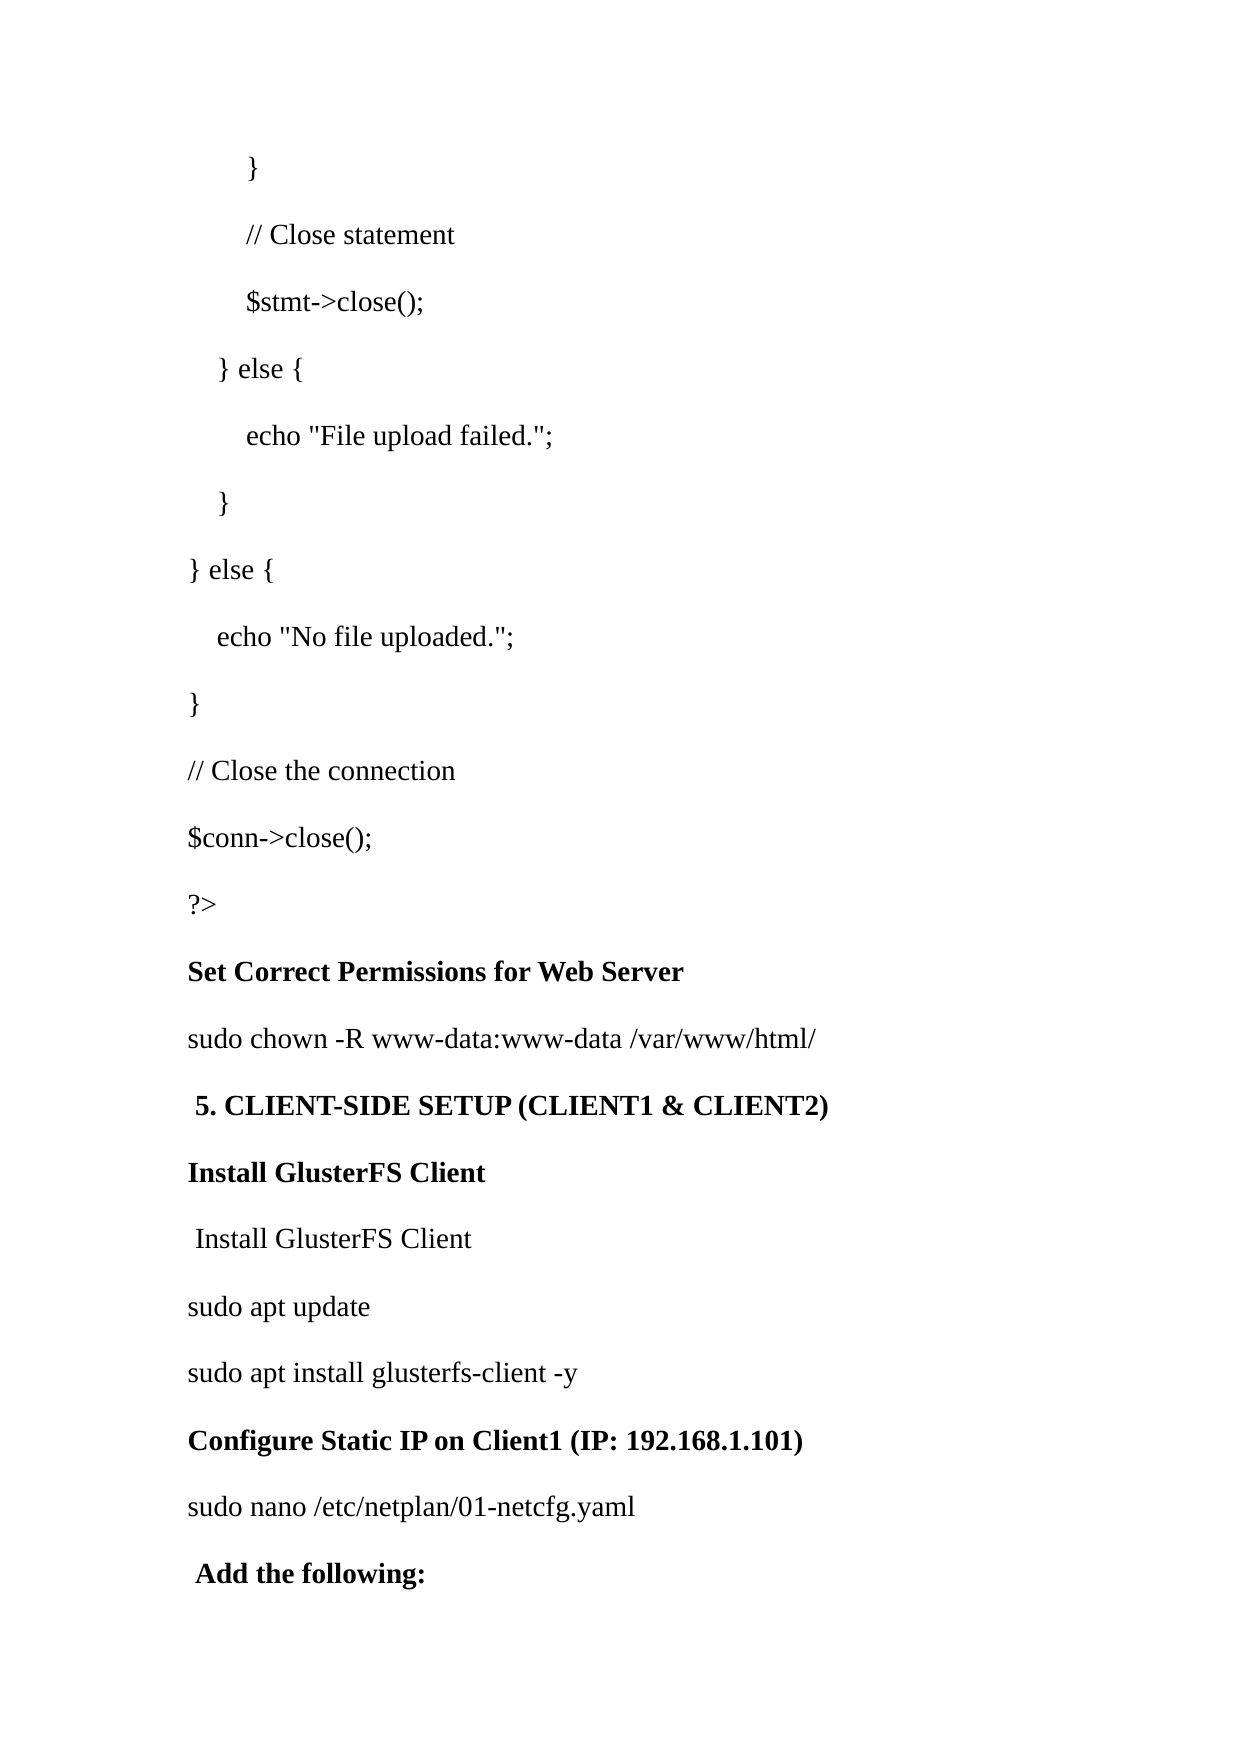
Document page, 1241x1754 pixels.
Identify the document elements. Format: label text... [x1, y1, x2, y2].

text echo "No file uploaded."; [187, 619, 1053, 652]
text 5. CLIENT-SIDE SETUP (CLIENT1 & CLIENT2) [187, 1088, 1053, 1121]
text } [187, 485, 1053, 518]
text } [187, 686, 1053, 719]
text echo "File upload failed."; [187, 418, 1053, 451]
text Install GlusterFS Client [187, 1222, 1053, 1255]
text // Close the connection [187, 753, 1053, 786]
text // Close statement [187, 217, 1053, 251]
text Add the following: [187, 1557, 1053, 1590]
text $conn->close(); [187, 820, 1053, 853]
text ?> [187, 887, 1053, 920]
text } else { [187, 552, 1053, 585]
text sudo apt update [187, 1289, 1053, 1322]
text sudo apt install glusterfs-client -y [187, 1356, 1053, 1389]
text } [187, 150, 1053, 183]
text sudo chown -R www-data:www-data /var/www/html/ [187, 1021, 1053, 1054]
text } else { [187, 351, 1053, 384]
text Install GlusterFS Client [187, 1155, 1053, 1188]
text sudo nano /etc/netplan/01-netcfg.yaml [187, 1489, 1053, 1523]
text Configure Static IP on Client1 (IP: 192.168.1.101) [187, 1423, 1053, 1456]
text $stmt->close(); [187, 284, 1053, 317]
text Set Correct Permissions for Web Server [187, 954, 1053, 987]
